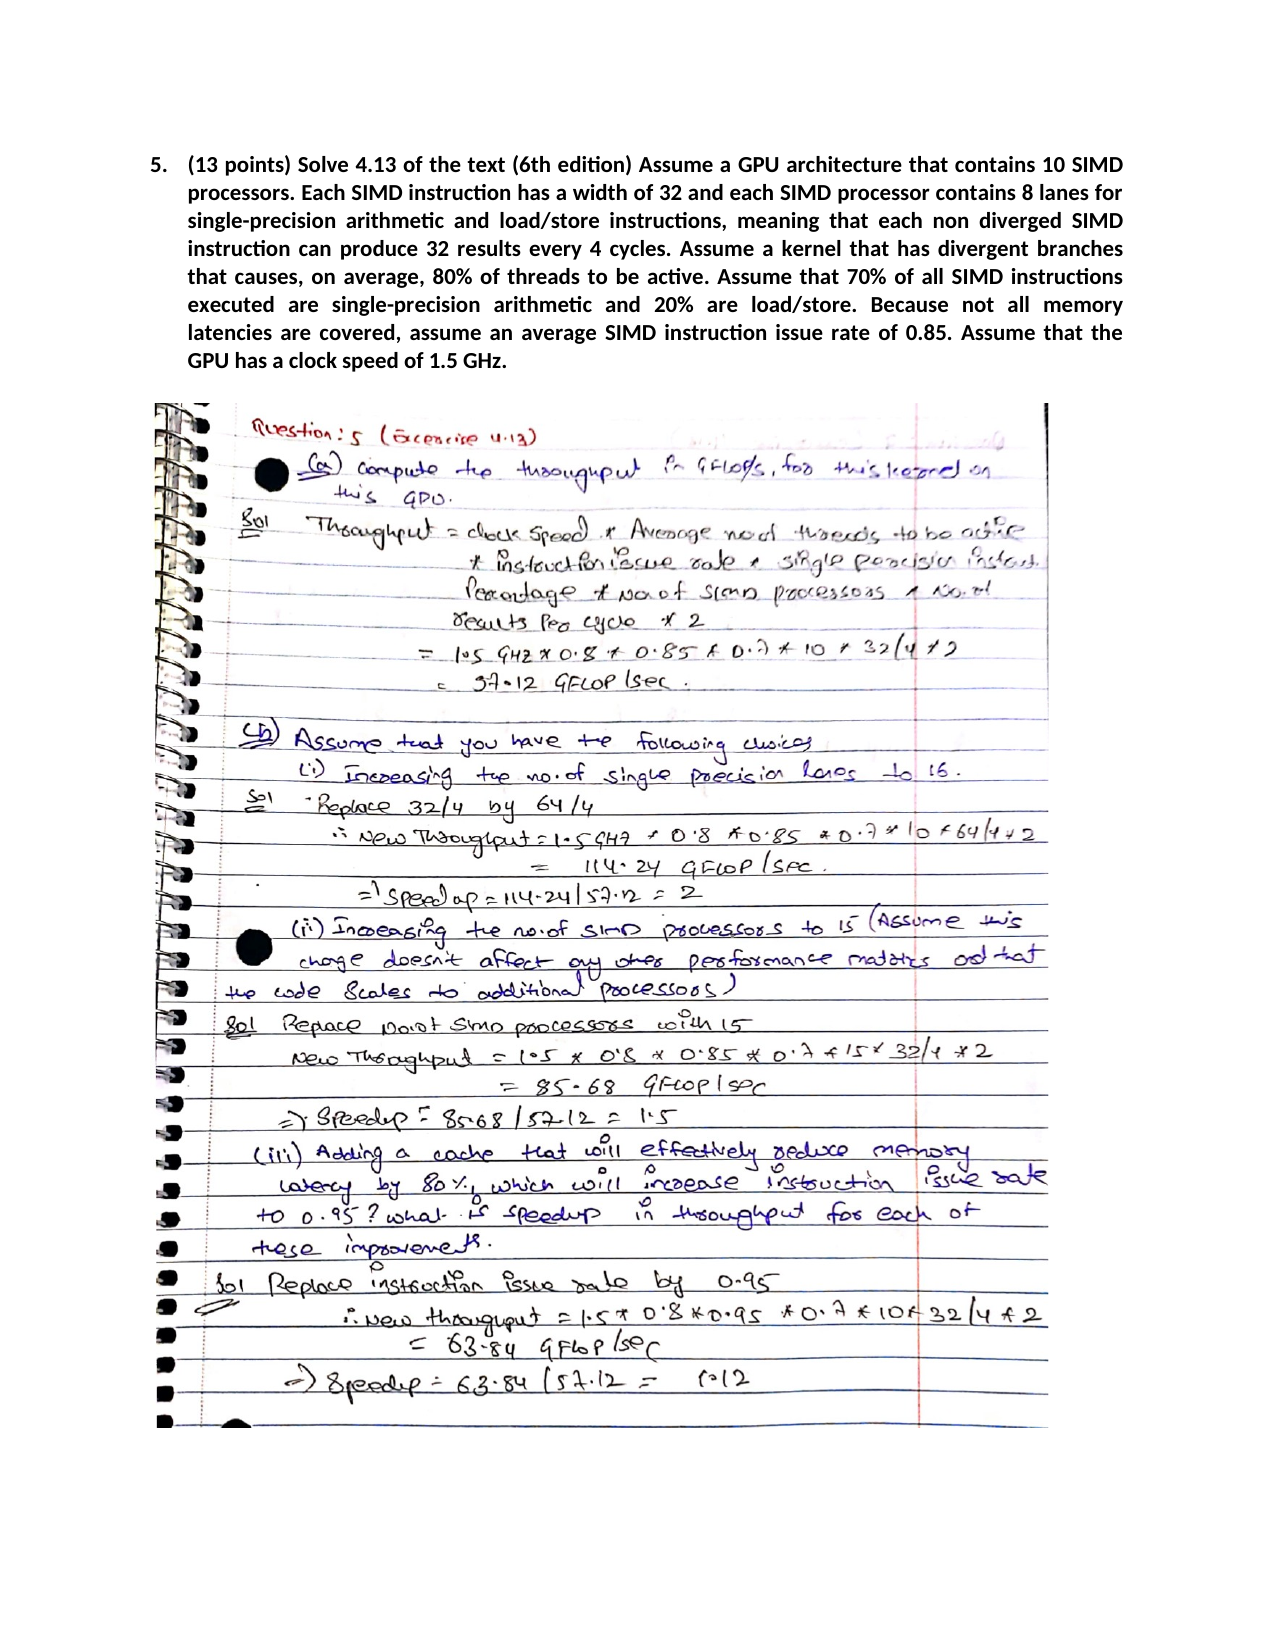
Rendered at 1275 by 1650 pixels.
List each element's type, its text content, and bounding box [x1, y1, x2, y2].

picture [150, 403, 1049, 1428]
list (13 points) Solve 4.13 of the text (6th edition) Assume a GPU architecture that contains 10 SIMD processors. Each SIMD instruction has a width of 32 and each SIMD processor contains 8 lanes for single-precision arithmetic and load/store instructions, meaning that each non diverged SIMD instruction can produce 32 results every 4 cycles. Assume a kernel that has divergent branches that causes, on average, 80% of threads to be active. Assume that 70% of all SIMD instructions executed are single-precision arithmetic and 20% are load/store. Because not all memory latencies are covered, assume an average SIMD instruction issue rate of 0.85. Assume that the GPU has a clock speed of 1.5 GHz. [150, 150, 1125, 374]
